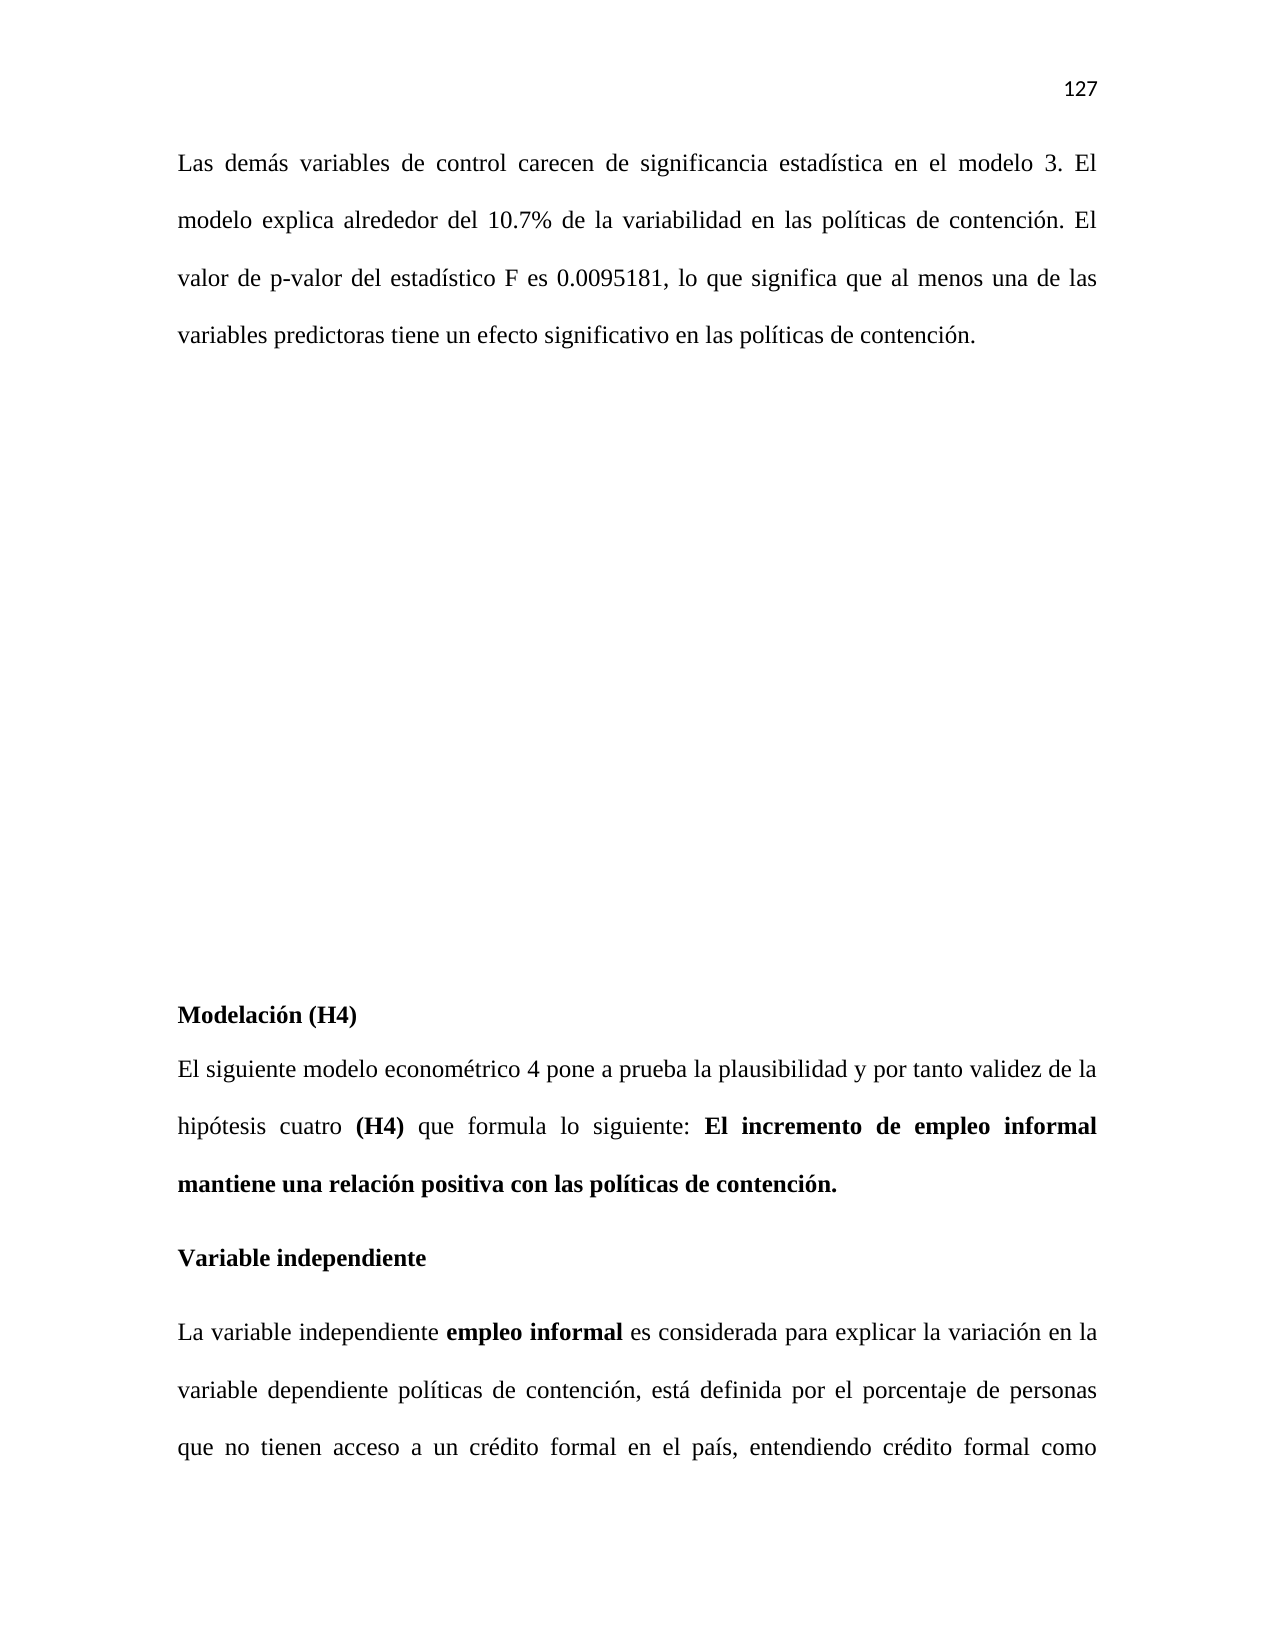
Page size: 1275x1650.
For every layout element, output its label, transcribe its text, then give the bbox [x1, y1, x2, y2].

text El siguiente modelo econométrico 4 pone a prueba la plausibilidad y por tanto validez de la hipótesis cuatro (H4) que formula lo siguiente: El incremento de empleo informal mantiene una relación positiva con las políticas de contención. [177, 1054, 1098, 1198]
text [177, 1317, 1098, 1461]
subtitle Modelación (H4) [177, 1000, 1098, 1029]
text Variable independiente [177, 1243, 1098, 1272]
text Las demás variables de control carecen de significancia estadística en el modelo 3. El modelo explica alrededor del 10.7% de la variabilidad en las políticas de contención. El valor de p-valor del estadístico F es 0.0095181, lo que significa que al menos una de las variables predictoras tiene un efecto significativo en las políticas de contención. [177, 148, 1098, 349]
